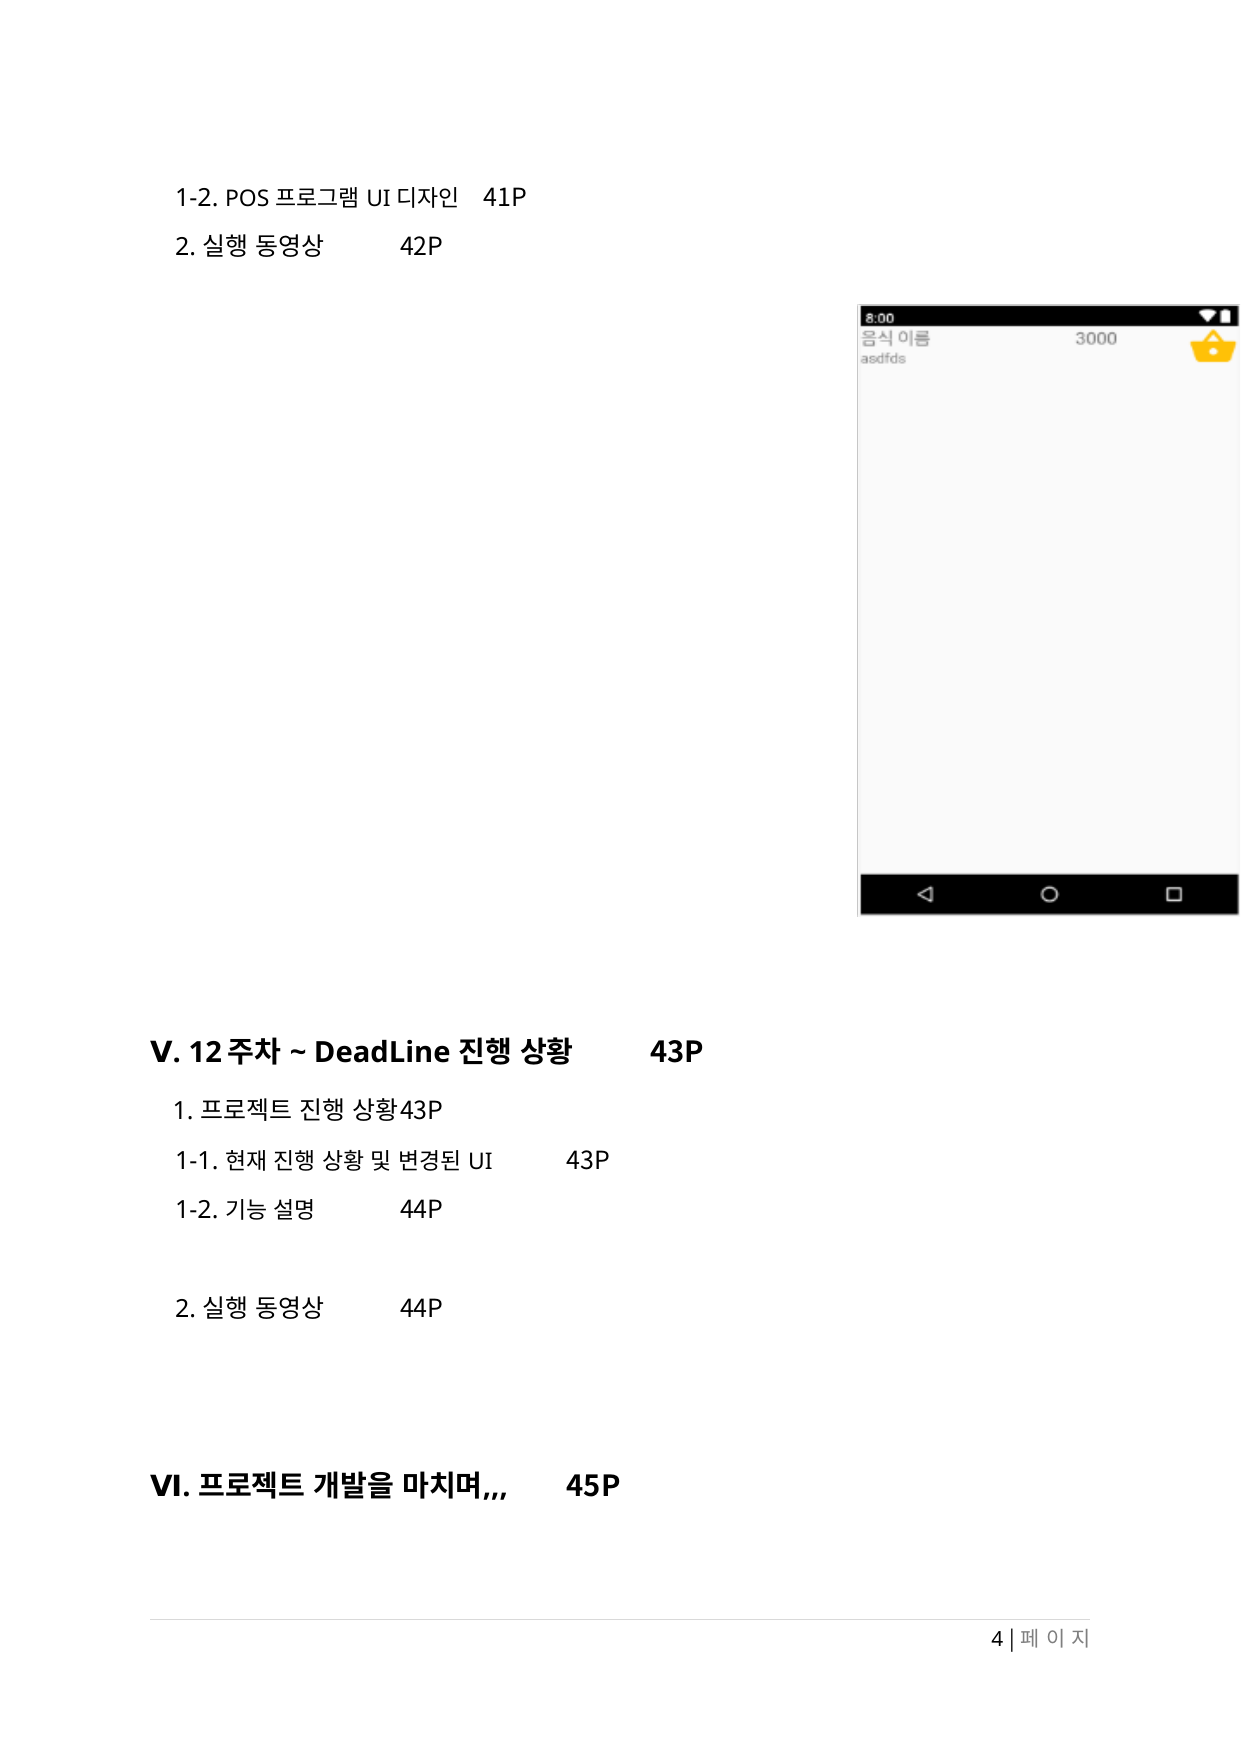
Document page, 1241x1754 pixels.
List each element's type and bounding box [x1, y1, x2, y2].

picture [856, 303, 1241, 917]
